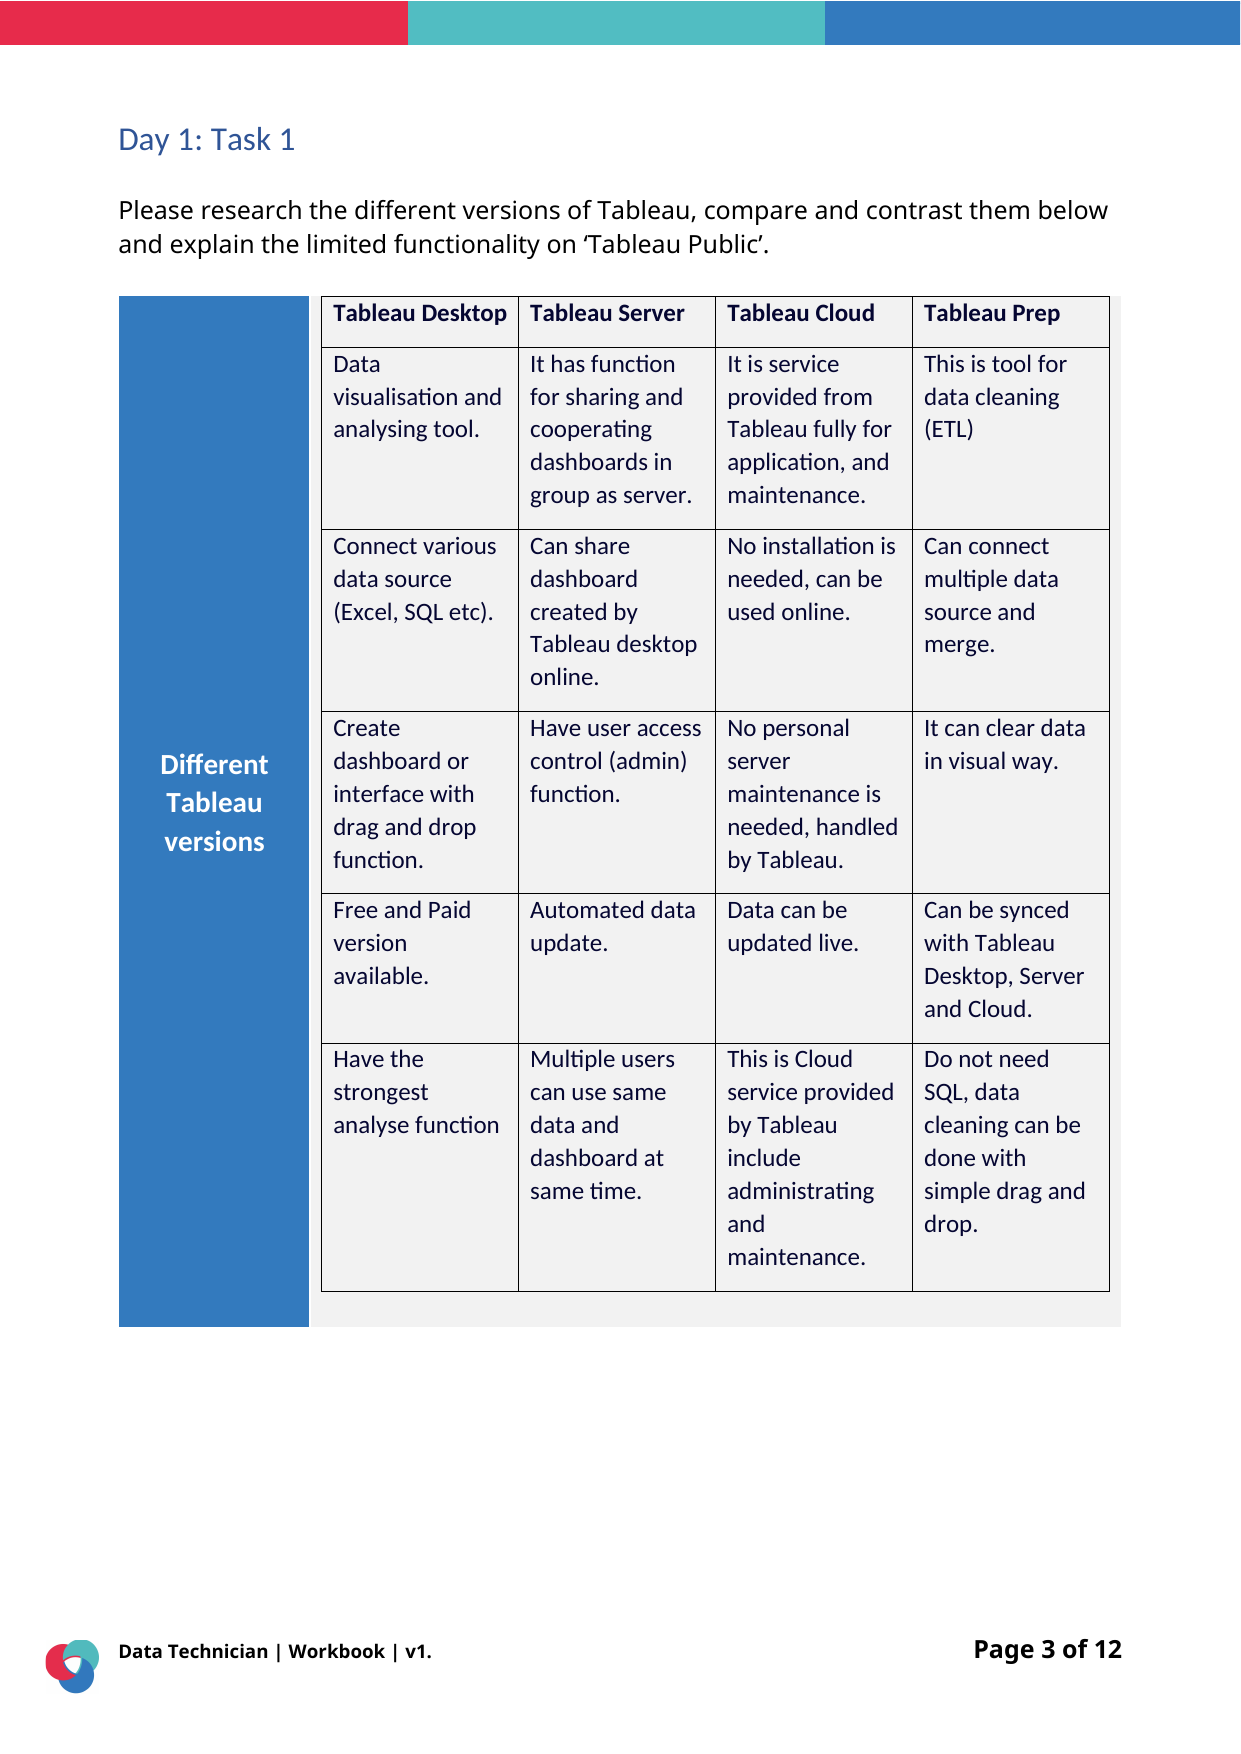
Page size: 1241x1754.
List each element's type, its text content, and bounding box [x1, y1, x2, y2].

table_header Different Tableau versions [119, 296, 309, 1327]
picture [45, 1640, 100, 1694]
table_header [311, 296, 1121, 1327]
text Please research the different versions of Tableau, compare and contrast them below and explain the limited functionality on ‘Tableau Public’. [118, 193, 1122, 261]
subtitle Day 1: Task 1 [118, 118, 1122, 159]
